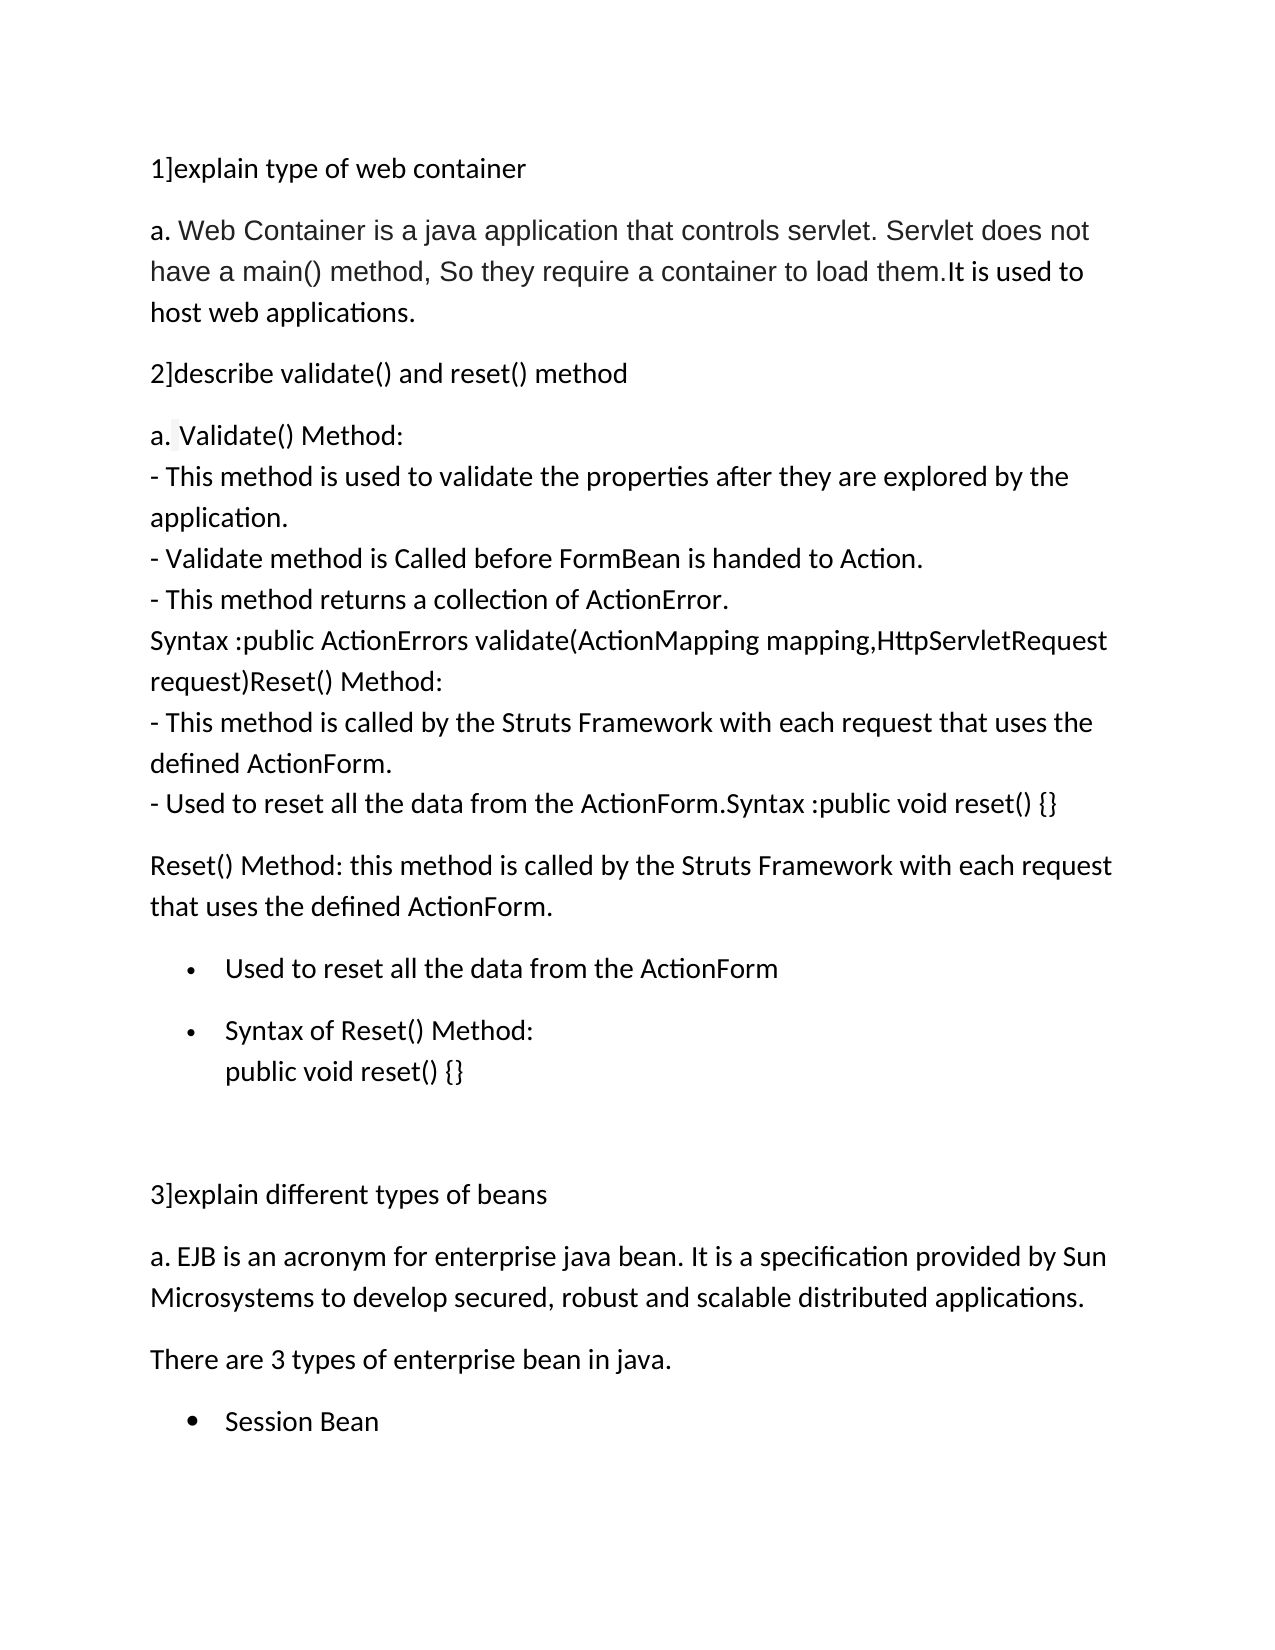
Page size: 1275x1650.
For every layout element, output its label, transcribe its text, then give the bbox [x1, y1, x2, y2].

text 3]explain different types of beans [150, 1176, 1125, 1212]
text 1]explain type of web container [150, 150, 1125, 186]
text 2]describe validate() and reset() method [150, 355, 1125, 391]
text There are 3 types of enterprise bean in java. [150, 1341, 1125, 1376]
text a. EJB is an acronym for enterprise java bean. It is a specification provided by Sun Microsystems to develop secured, robust and scalable distributed applications. [150, 1238, 1125, 1315]
list Syntax of Reset() Method: public void reset() {} [187, 1012, 1125, 1088]
text a. Validate() Method: - This method is used to validate the properties after they are explored by the application. - Validate method is Called before FormBean is handed to Action. - This method returns a collection of ActionError. Syntax :public ActionErrors validate(ActionMapping mapping,HttpServletRequest request)Reset() Method: - This method is called by the Struts Framework with each request that uses the defined ActionForm. - Used to reset all the data from the ActionForm.Syntax :public void reset() {} [150, 417, 1125, 821]
list Session Bean [187, 1403, 1125, 1438]
list Used to reset all the data from the ActionForm [187, 950, 1125, 986]
text Reset() Method: this method is called by the Struts Framework with each request that uses the defined ActionForm. [150, 847, 1125, 924]
text a. Web Container is a java application that controls servlet. Servlet does not have a main() method, So they require a container to load them.It is used to host web applications. [150, 212, 1125, 329]
